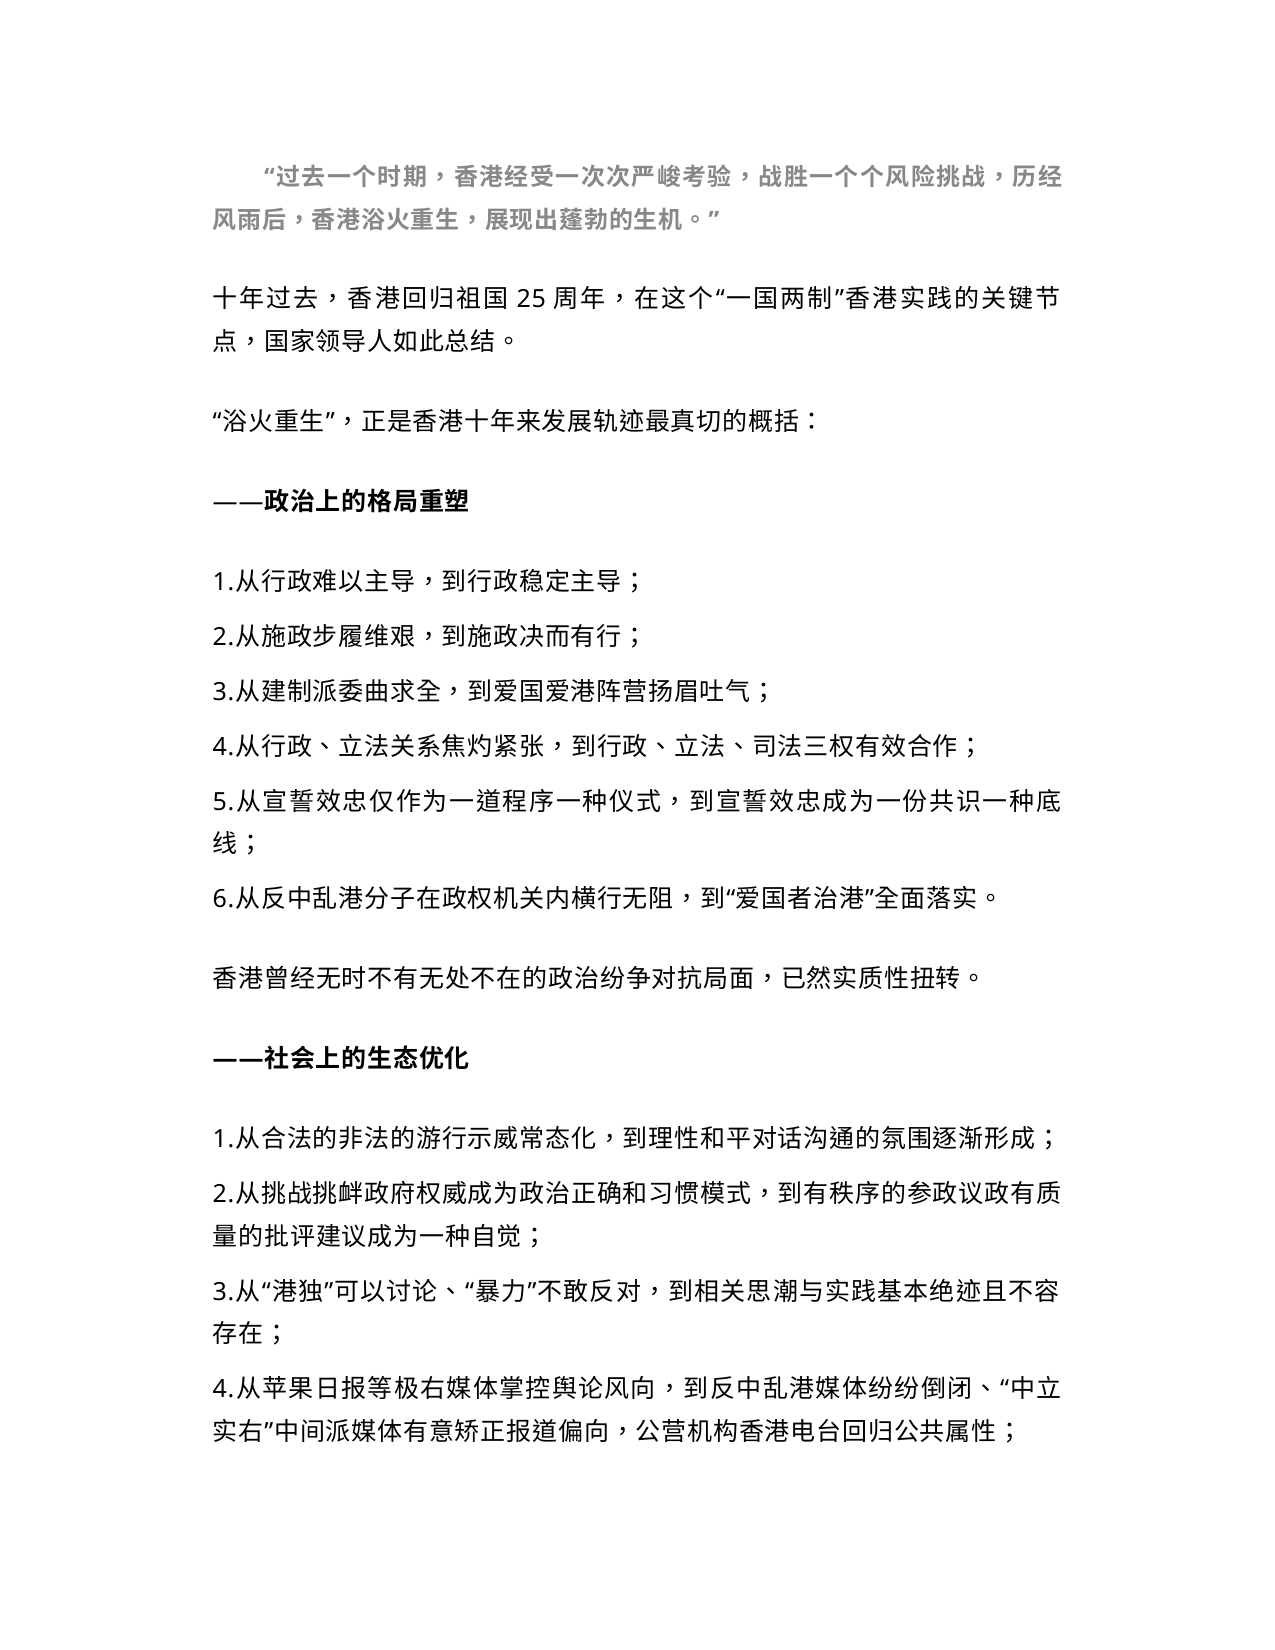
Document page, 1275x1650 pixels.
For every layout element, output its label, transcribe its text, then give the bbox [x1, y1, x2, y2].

text 2.从施政步履维艰，到施政决而有行； [212, 610, 1062, 652]
text ——政治上的格局重塑 [212, 475, 1062, 517]
text 1.从合法的非法的游行示威常态化，到理性和平对话沟通的氛围逐渐形成； [212, 1112, 1062, 1155]
text 3.从建制派委曲求全，到爱国爱港阵营扬眉吐气； [212, 665, 1062, 707]
text 十年过去，香港回归祖国25周年，在这个“一国两制”香港实践的关键节点，国家领导人如此总结。 [212, 272, 1062, 357]
text “过去一个时期，香港经受一次次严峻考验，战胜一个个风险挑战，历经风雨后，香港浴火重生，展现出蓬勃的生机。” [212, 150, 1062, 235]
text 1.从行政难以主导，到行政稳定主导； [212, 555, 1062, 597]
text 2.从挑战挑衅政府权威成为政治正确和习惯模式，到有秩序的参政议政有质量的批评建议成为一种自觉； [212, 1167, 1062, 1252]
text 4.从苹果日报等极右媒体掌控舆论风向，到反中乱港媒体纷纷倒闭、“中立实右”中间派媒体有意矫正报道偏向，公营机构香港电台回归公共属性； [212, 1362, 1062, 1447]
text 3.从“港独”可以讨论、“暴力”不敢反对，到相关思潮与实践基本绝迹且不容存在； [212, 1265, 1062, 1350]
text 香港曾经无时不有无处不在的政治纷争对抗局面，已然实质性扭转。 [212, 952, 1062, 995]
text 6.从反中乱港分子在政权机关内横行无阻，到“爱国者治港”全面落实。 [212, 872, 1062, 915]
text ——社会上的生态优化 [212, 1032, 1062, 1075]
text 5.从宣誓效忠仅作为一道程序一种仪式，到宣誓效忠成为一份共识一种底线； [212, 775, 1062, 860]
text “浴火重生”，正是香港十年来发展轨迹最真切的概括： [212, 395, 1062, 437]
text 4.从行政、立法关系焦灼紧张，到行政、立法、司法三权有效合作； [212, 720, 1062, 762]
